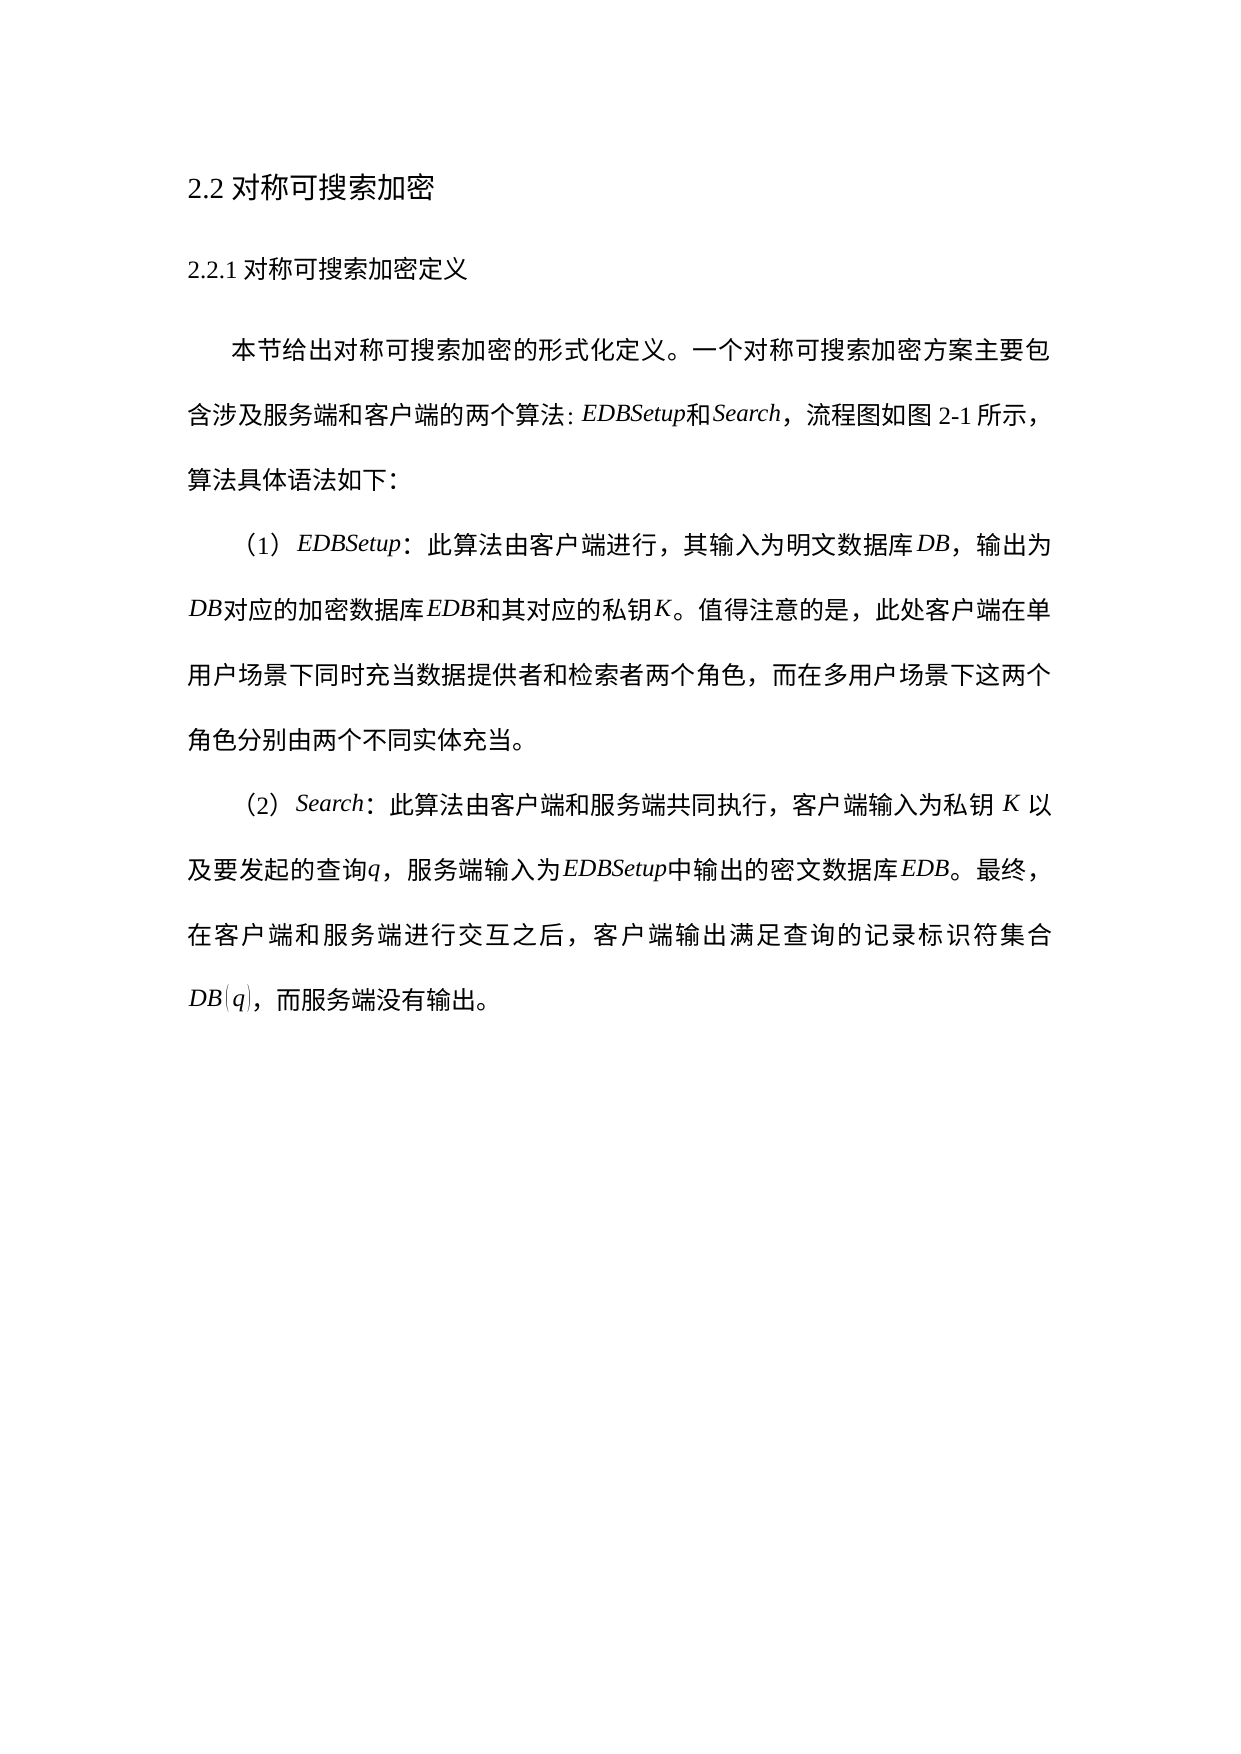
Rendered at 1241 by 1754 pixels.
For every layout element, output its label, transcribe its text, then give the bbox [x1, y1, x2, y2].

text 本节给出对称可搜索加密的形式化定义。一个对称可搜索加密方案主要包含涉及服务端和客户端的两个算法: 和，流程图如图 2-1所示，算法具体语法如下： [187, 316, 1053, 511]
text （2）：此算法由客户端和服务端共同执行，客户端输入为私钥 以及要发起的查询，服务端输入为中输出的密文数据库。最终，在客户端和服务端进行交互之后，客户端输出满足查询的记录标识符集合 ，而服务端没有输出。 [187, 771, 1053, 1031]
text （1）：此算法由客户端进行，其输入为明文数据库，输出为 对应的加密数据库和其对应的私钥。值得注意的是，此处客户端在单用户场景下同时充当数据提供者和检索者两个角色，而在多用户场景下这两个角色分别由两个不同实体充当。 [187, 511, 1053, 771]
subtitle 对称可搜索加密定义 [187, 235, 1053, 300]
subtitle 对称可搜索加密 [187, 154, 1053, 219]
